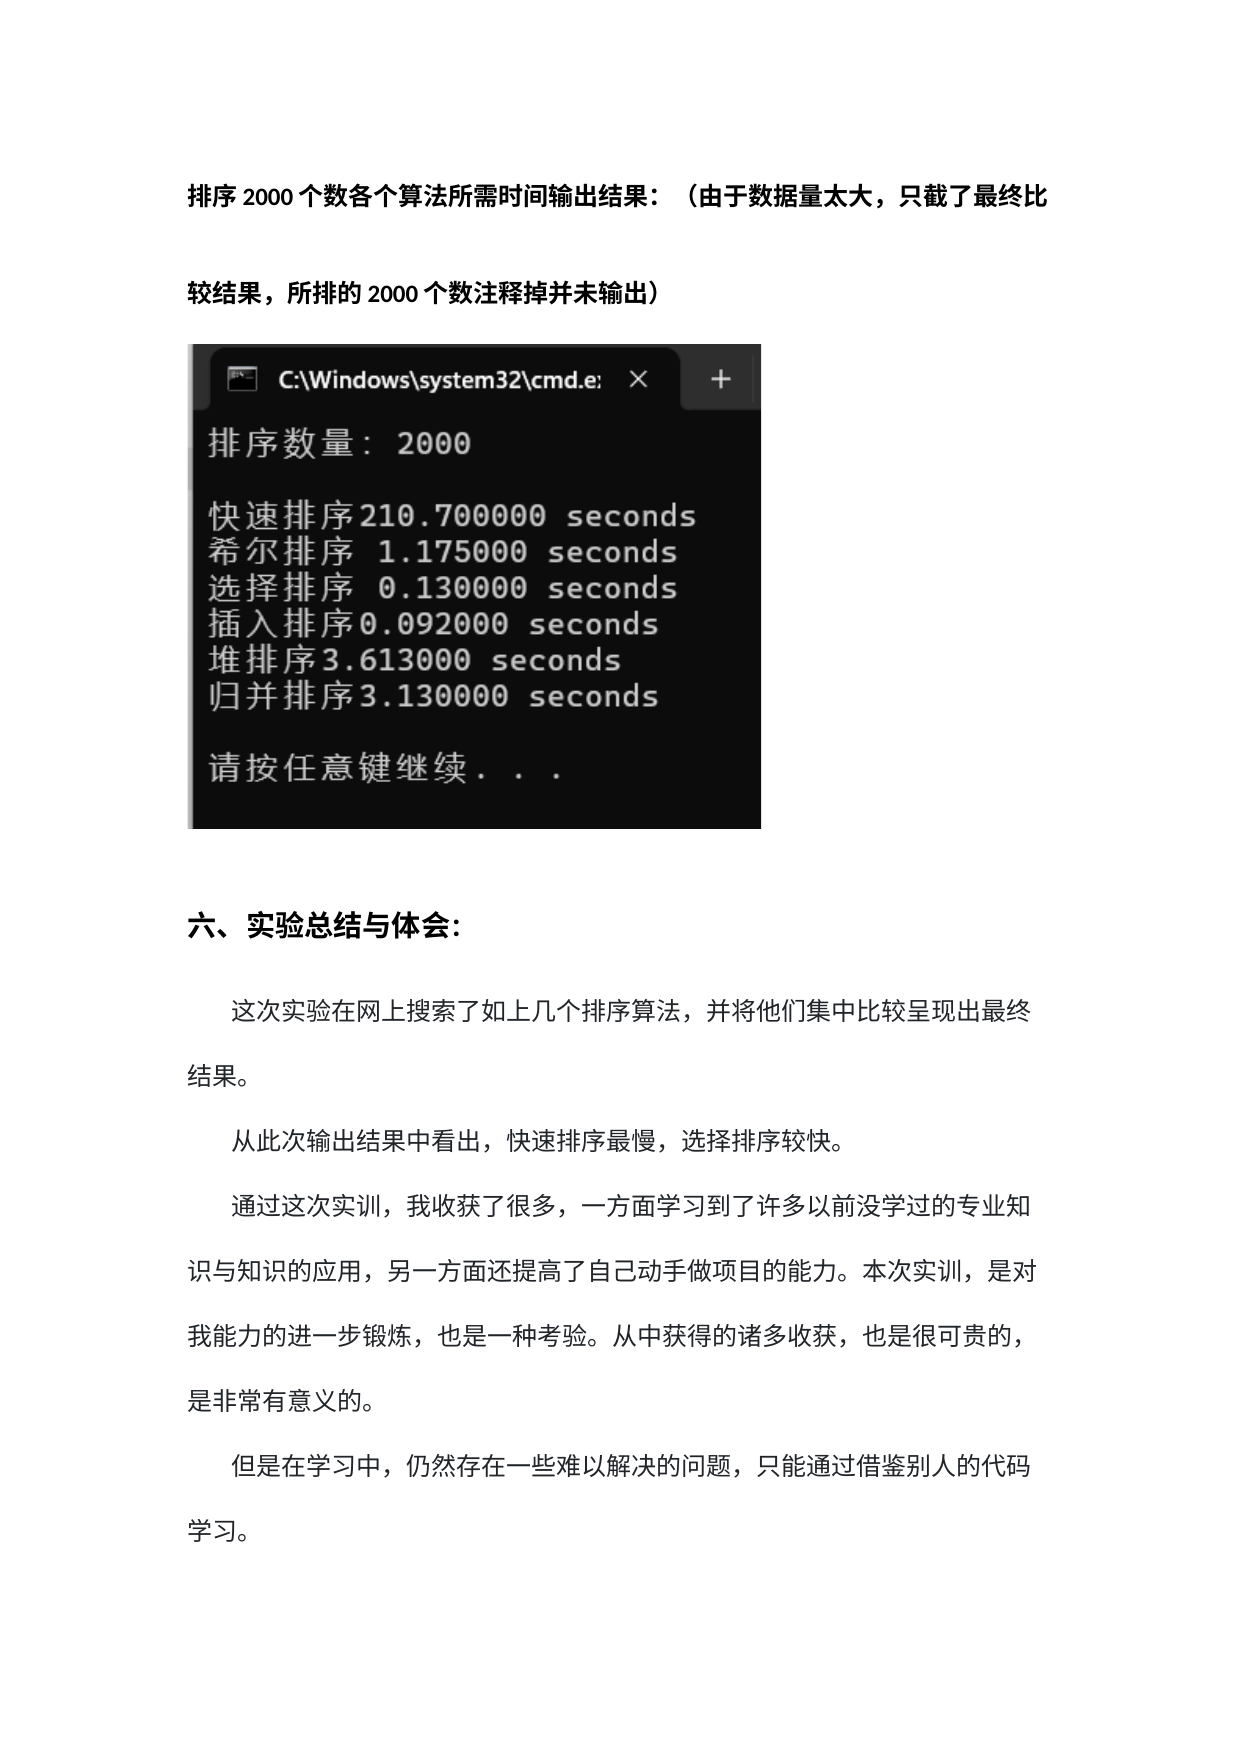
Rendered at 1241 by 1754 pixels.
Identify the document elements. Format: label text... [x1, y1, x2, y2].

text 从此次输出结果中看出，快速排序最慢，选择排序较快。 [187, 1107, 1053, 1172]
text 六、实验总结与体会： [187, 891, 1053, 956]
text 但是在学习中，仍然存在一些难以解决的问题，只能通过借鉴别人的代码学习。 [187, 1432, 1053, 1562]
picture [187, 344, 762, 829]
text 通过这次实训，我收获了很多，一方面学习到了许多以前没学过的专业知识与知识的应用，另一方面还提高了自己动手做项目的能力。本次实训，是对我能力的进一步锻炼，也是一种考验。从中获得的诸多收获，也是很可贵的，是非常有意义的。 [187, 1172, 1053, 1432]
text 排序2000个数各个算法所需时间输出结果：（由于数据量太大，只截了最终比较结果，所排的2000个数注释掉并未输出） [187, 162, 1053, 324]
text 这次实验在网上搜索了如上几个排序算法，并将他们集中比较呈现出最终结果。 [187, 977, 1053, 1107]
